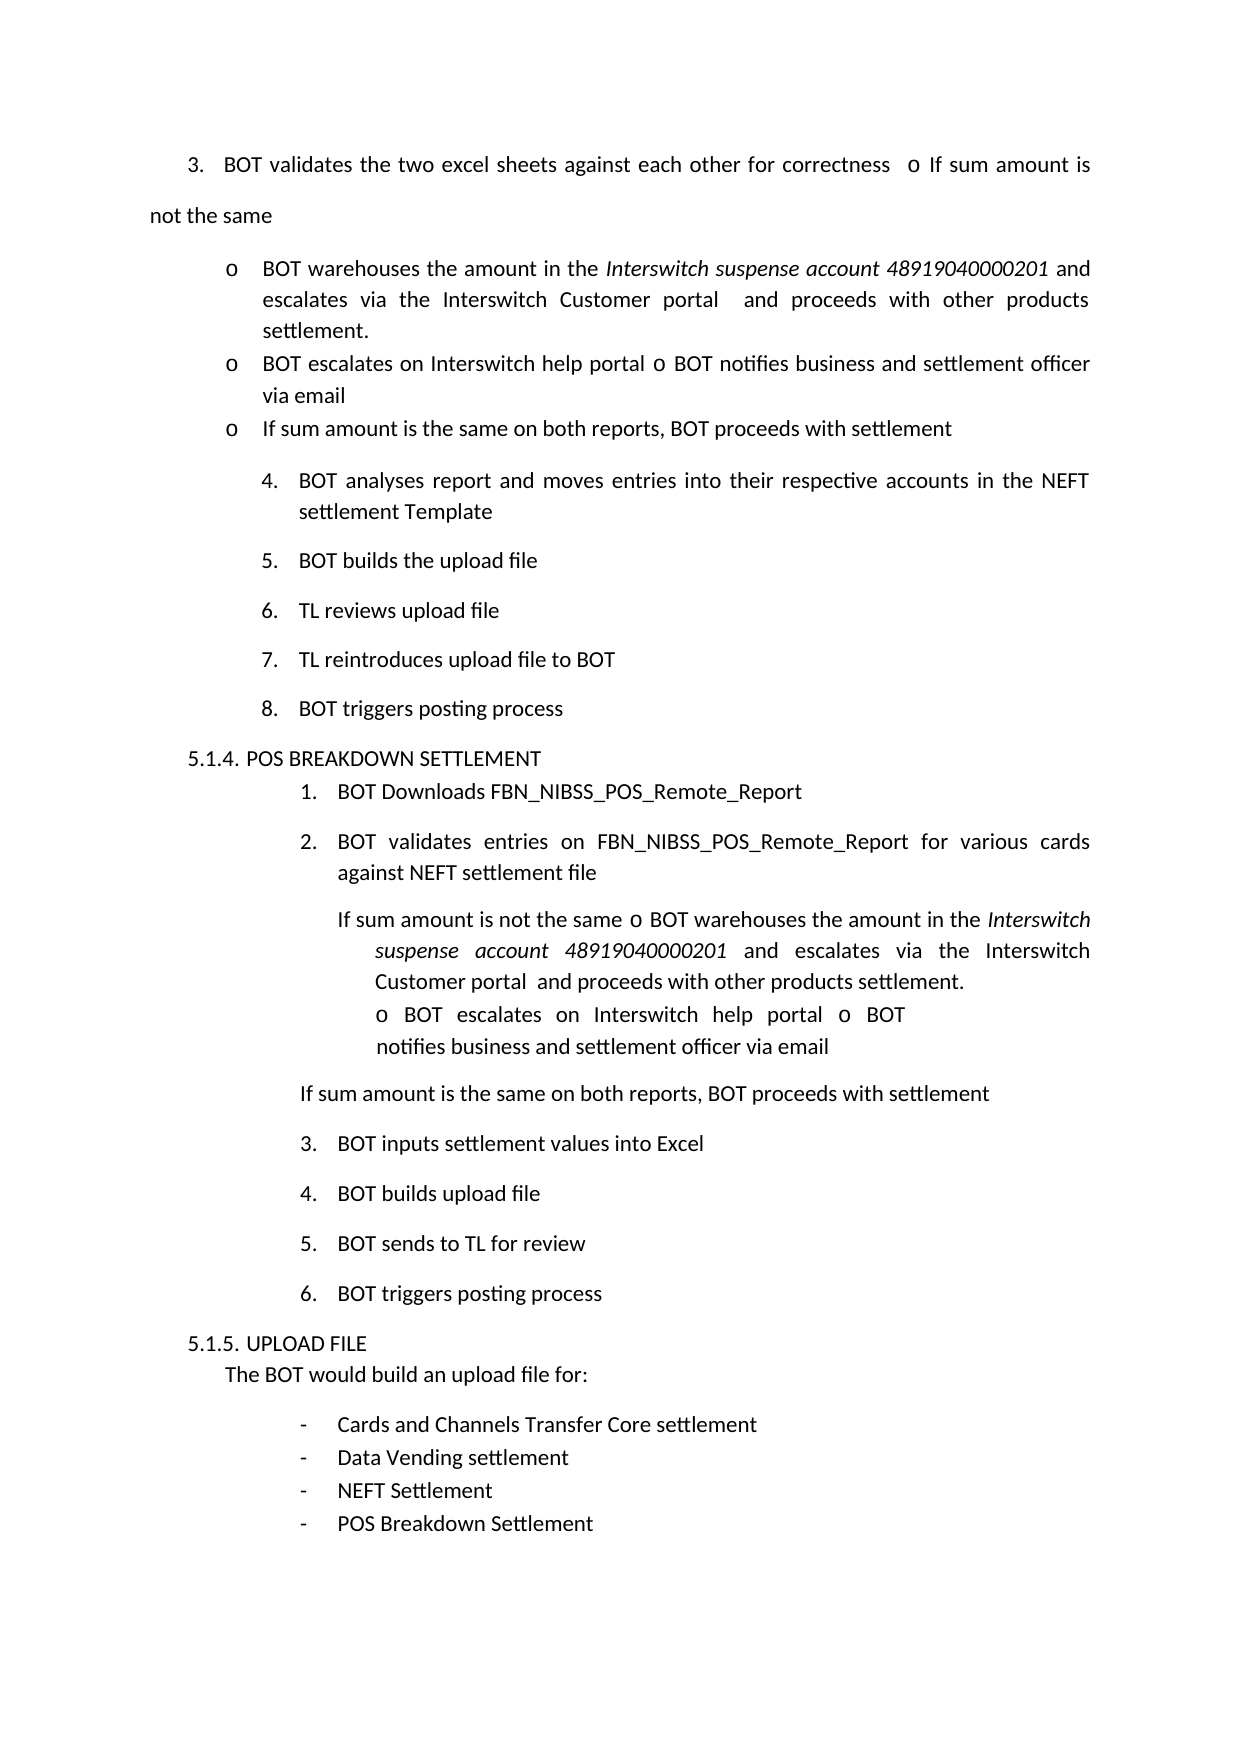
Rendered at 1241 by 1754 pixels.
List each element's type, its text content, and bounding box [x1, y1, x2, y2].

list BOT builds the upload file [261, 547, 1091, 574]
list BOT validates entries on FBN_NIBSS_POS_Remote_Report for various cards against NEFT settlement file [300, 827, 1091, 886]
list Cards and Channels Transfer Core settlement [300, 1410, 1091, 1438]
list TL reviews upload file [261, 596, 1091, 624]
list BOT analyses report and moves entries into their respective accounts in the NEFT settlement Template [261, 466, 1091, 525]
text If sum amount is not the same o BOT warehouses the amount in the Interswitch suspense account 48919040000201 and escalates via the Interswitch Customer portal and proceeds with other products settlement. [337, 905, 1091, 995]
text 5.1.4. POS BREAKDOWN SETTLEMENT [187, 744, 1091, 772]
text If sum amount is the same on both reports, BOT proceeds with settlement [300, 1079, 1091, 1107]
list POS Breakdown Settlement [300, 1509, 1091, 1537]
list BOT sends to TL for review [300, 1229, 1091, 1257]
list BOT Downloads FBN_NIBSS_POS_Remote_Report [300, 777, 1091, 805]
list BOT triggers posting process [261, 694, 1091, 722]
text o BOT escalates on Interswitch help portal o BOT notifies business and settlement officer via email [375, 1000, 905, 1060]
list NEFT Settlement [300, 1476, 1091, 1504]
list BOT triggers posting process [300, 1279, 1091, 1307]
list BOT warehouses the amount in the Interswitch suspense account 48919040000201 and escalates via the Interswitch Customer portal and proceeds with other products settlement. [225, 254, 1091, 344]
list BOT builds upload file [300, 1179, 1091, 1207]
list BOT validates the two excel sheets against each other for correctness o If sum amount is not the same [149, 151, 1091, 229]
text The BOT would build an upload file for: [225, 1360, 1091, 1388]
list TL reintroduces upload file to BOT [261, 645, 1091, 673]
list If sum amount is the same on both reports, BOT proceeds with settlement [225, 414, 1091, 443]
list BOT escalates on Interswitch help portal o BOT notifies business and settlement officer via email [225, 349, 1091, 409]
list BOT inputs settlement values into Excel [300, 1129, 1091, 1157]
list Data Vending settlement [300, 1443, 1091, 1471]
text 5.1.5. UPLOAD FILE [187, 1329, 1091, 1357]
